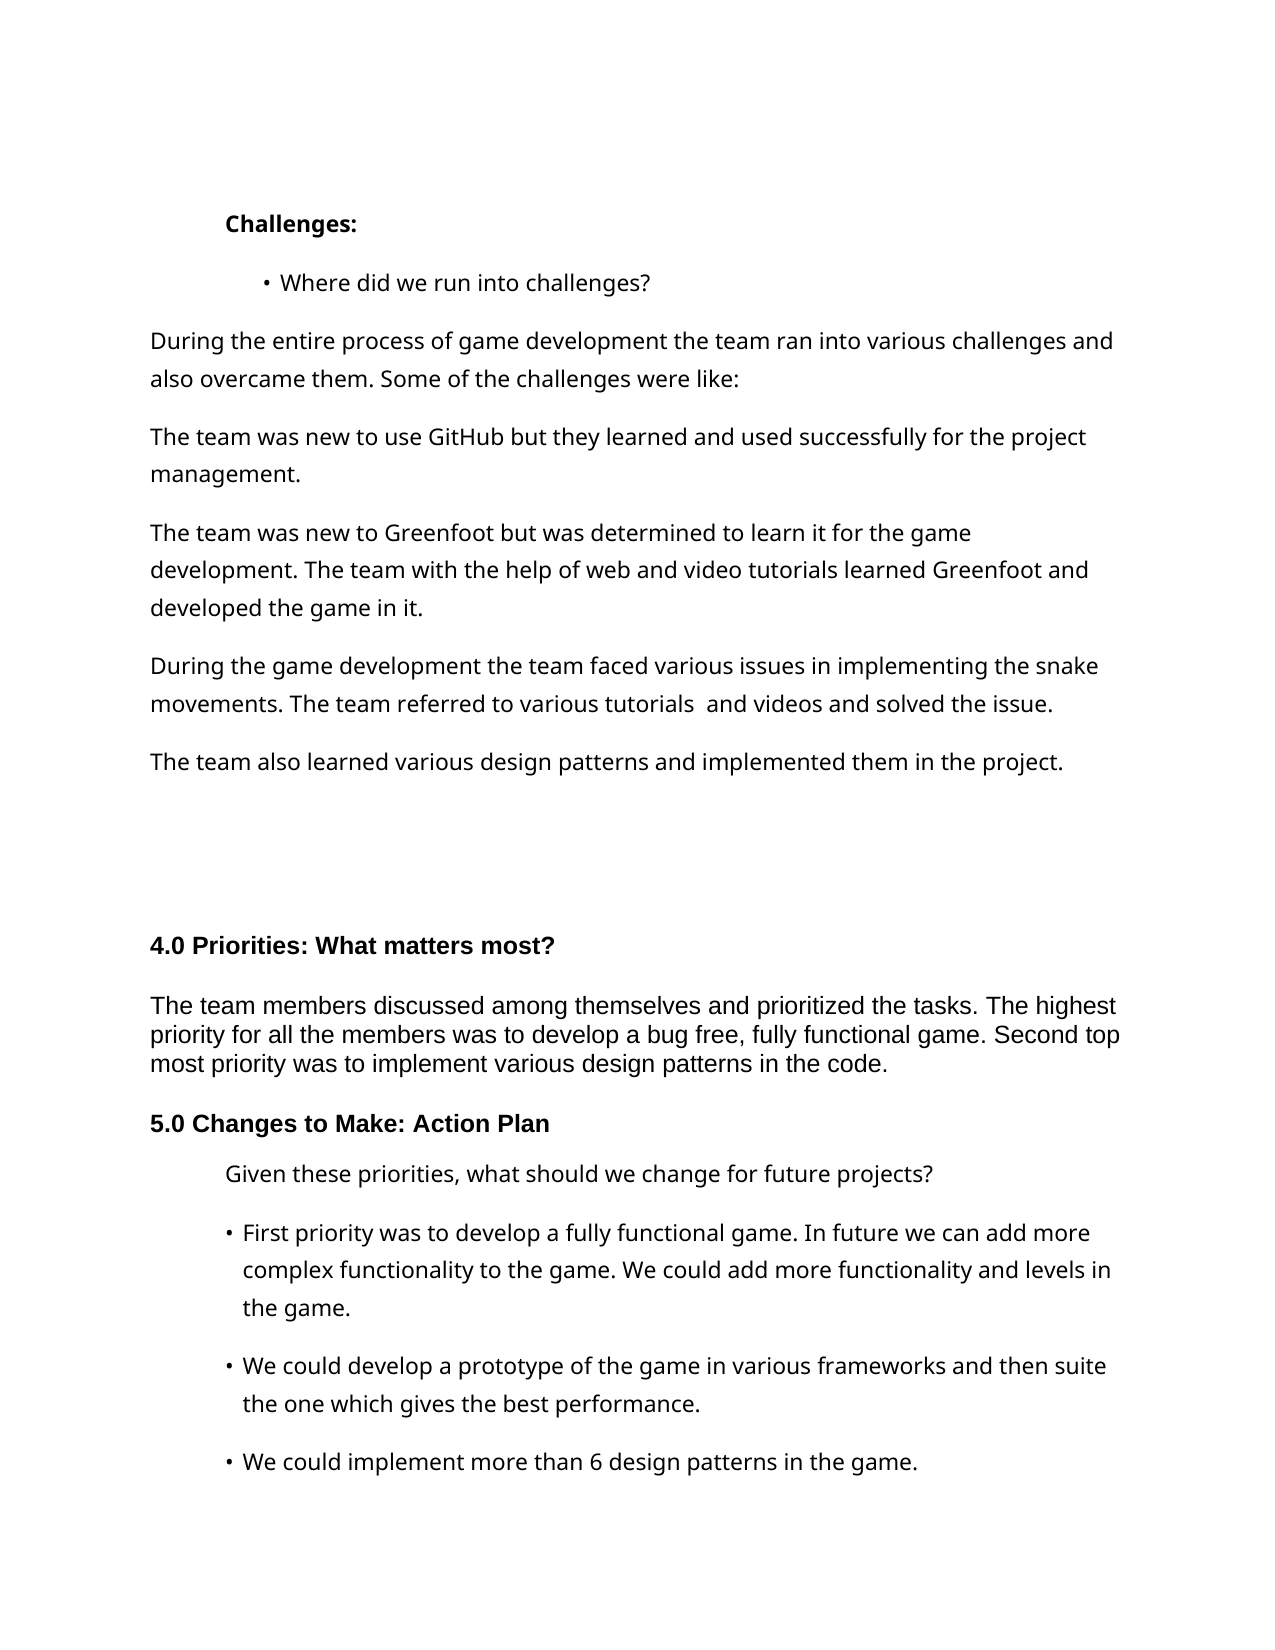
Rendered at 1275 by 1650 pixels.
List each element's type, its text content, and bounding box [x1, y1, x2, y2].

text During the game development the team faced various issues in implementing the snake movements. The team referred to various tutorials and videos and solved the issue. [150, 650, 1125, 719]
list We could implement more than 6 design patterns in the game. [225, 1446, 1125, 1477]
list Where did we run into challenges? [262, 267, 1125, 298]
text The team was new to use GitHub but they learned and used successfully for the project management. [150, 421, 1125, 489]
subtitle 4.0 Priorities: What matters most? [150, 931, 1125, 960]
subtitle 5.0 Changes to Make: Action Plan [150, 1109, 1125, 1137]
text Challenges: [225, 208, 1125, 239]
text During the entire process of game development the team ran into various challenges and also overcame them. Some of the challenges were like: [150, 325, 1125, 394]
list First priority was to develop a fully functional game. In future we can add more complex functionality to the game. We could add more functionality and levels in the game. [225, 1217, 1125, 1323]
subtitle The team members discussed among themselves and prioritized the tasks. The highest priority for all the members was to develop a bug free, fully functional game. Second top most priority was to implement various design patterns in the code. [150, 991, 1125, 1077]
text Given these priorities, what should we change for future projects? [225, 1158, 1125, 1189]
text The team also learned various design patterns and implemented them in the project. [150, 746, 1125, 777]
text The team was new to Greenfoot but was determined to learn it for the game development. The team with the help of web and video tutorials learned Greenfoot and developed the game in it. [150, 517, 1125, 623]
list We could develop a prototype of the game in various frameworks and then suite the one which gives the best performance. [225, 1350, 1125, 1419]
